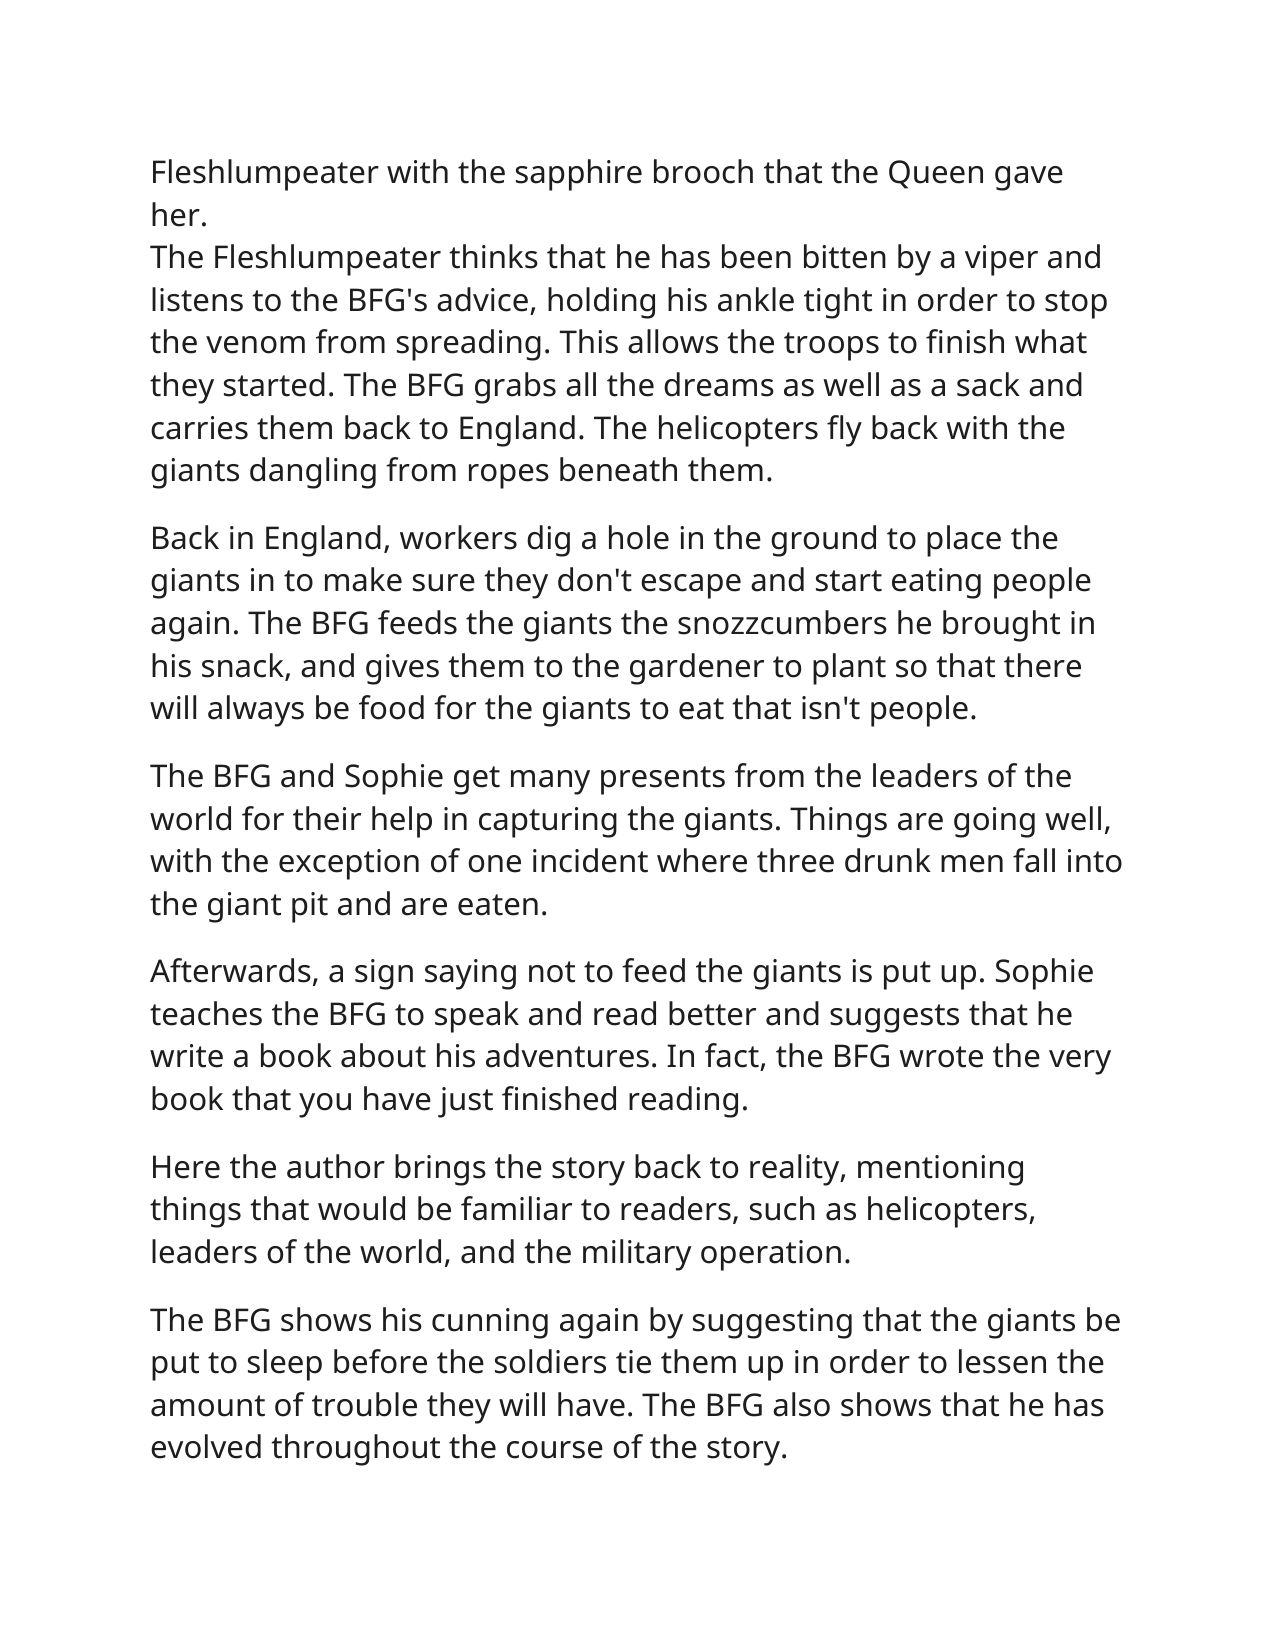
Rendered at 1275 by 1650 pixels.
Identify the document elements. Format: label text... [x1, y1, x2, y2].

text The Fleshlumpeater thinks that he has been bitten by a viper and listens to the BFG's advice, holding his ankle tight in order to stop the venom from spreading. This allows the troops to finish what they started. The BFG grabs all the dreams as well as a sack and carries them back to England. The helicopters fly back with the giants dangling from ropes beneath them. [150, 235, 1125, 491]
text Here the author brings the story back to reality, mentioning things that would be familiar to readers, such as helicopters, leaders of the world, and the military operation. [150, 1145, 1125, 1272]
text The BFG and Sophie get many presents from the leaders of the world for their help in capturing the giants. Things are going well, with the exception of one incident where three drunk men fall into the giant pit and are eaten. [150, 754, 1125, 924]
text Afterwards, a sign saying not to feed the giants is put up. Sophie teaches the BFG to speak and read better and suggests that he write a book about his adventures. In fact, the BFG wrote the very book that you have just finished reading. [150, 949, 1125, 1120]
text The BFG shows his cunning again by suggesting that the giants be put to sleep before the soldiers tie them up in order to lessen the amount of trouble they will have. The BFG also shows that he has evolved throughout the course of the story. [150, 1297, 1125, 1468]
text Back in England, workers dig a hole in the ground to place the giants in to make sure they don't escape and start eating people again. The BFG feeds the giants the snozzcumbers he brought in his snack, and gives them to the gardener to plant so that there will always be food for the giants to eat that isn't people. [150, 516, 1125, 729]
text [150, 150, 1125, 235]
